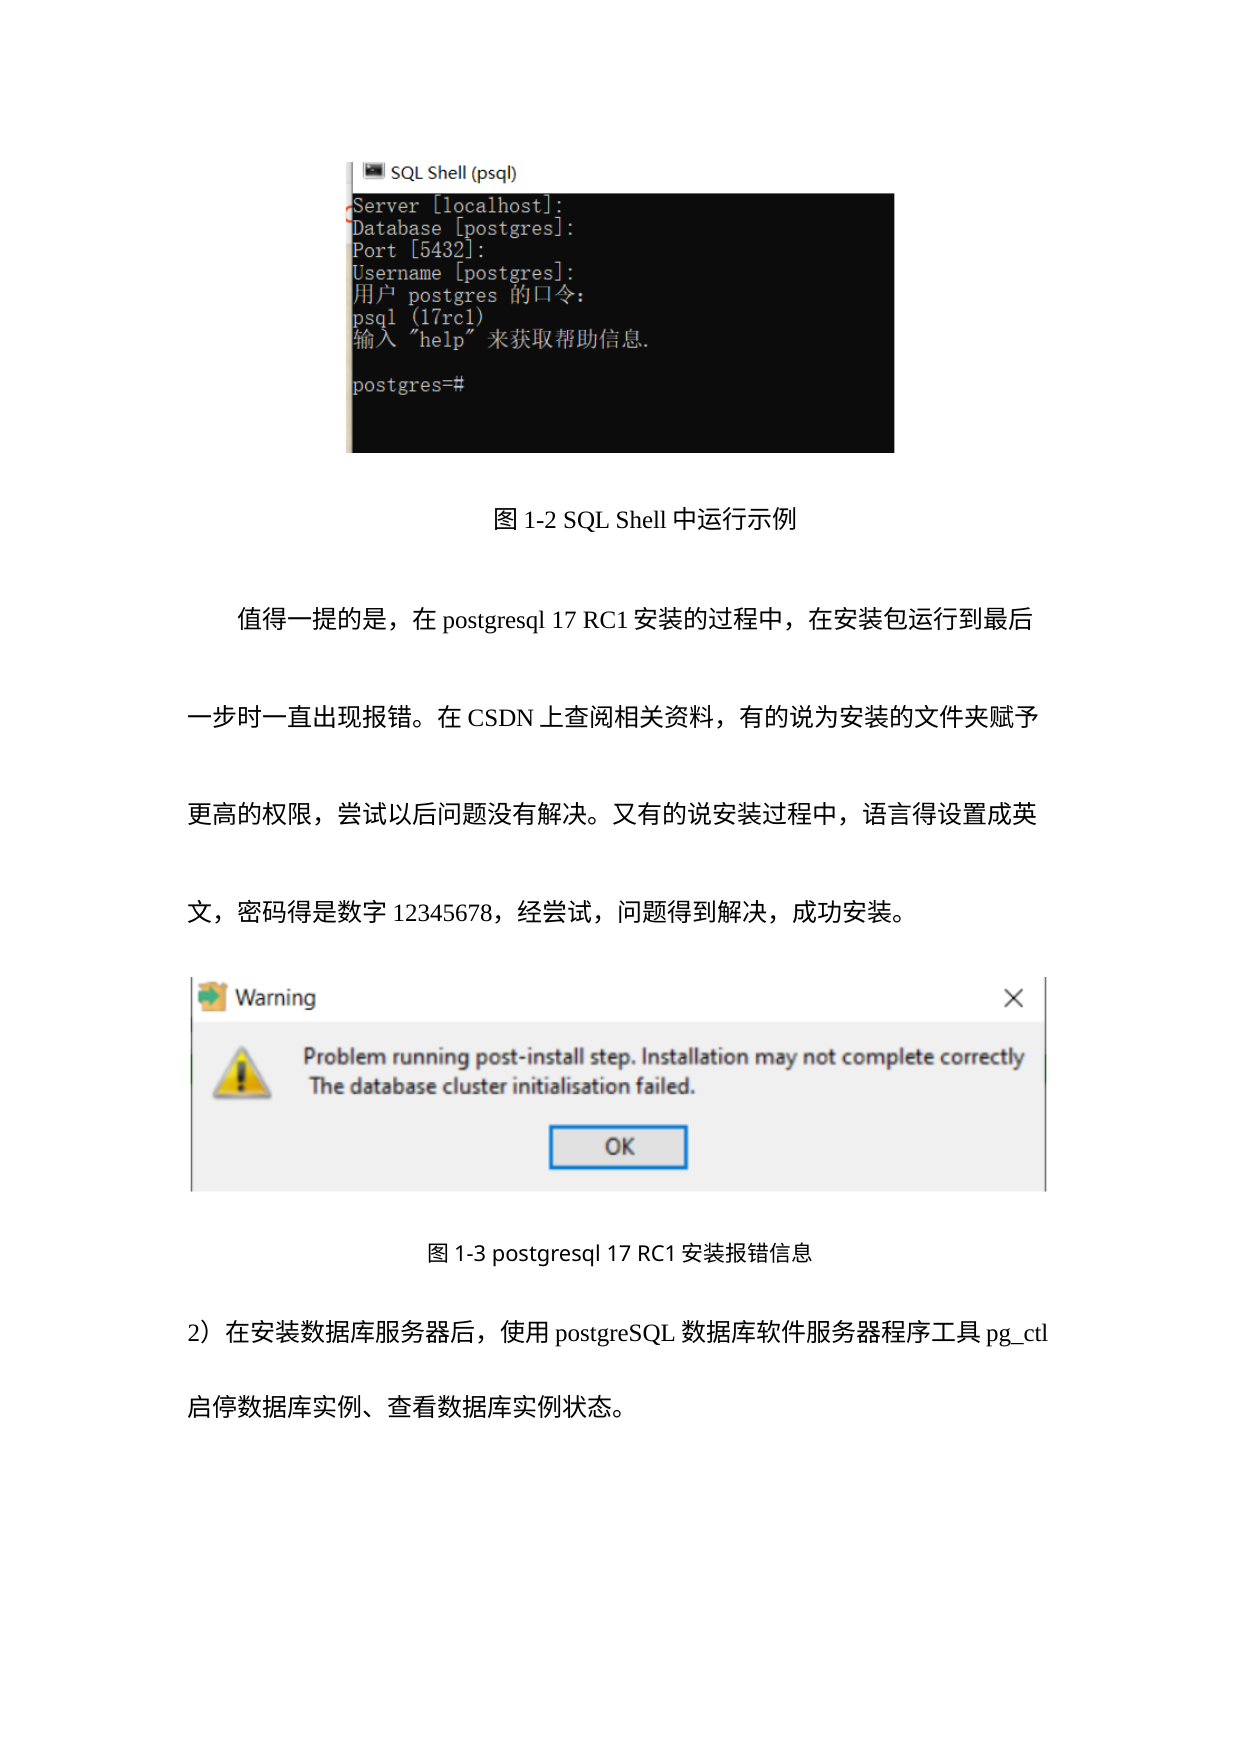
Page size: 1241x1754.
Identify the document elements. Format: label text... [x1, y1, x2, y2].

picture [345, 162, 895, 453]
list 2）在安装数据库服务器后，使用postgreSQL数据库软件服务器程序工具pg_ctl启停数据库实例、查看数据库实例状态。 [187, 1298, 1053, 1438]
text 值得一提的是，在postgresql 17 RC1安装的过程中，在安装包运行到最后一步时一直出现报错。在CSDN上查阅相关资料，有的说为安装的文件夹赋予更高的权限，尝试以后问题没有解决。又有的说安装过程中，语言得设置成英文，密码得是数字12345678，经尝试，问题得到解决，成功安装。 [187, 585, 1053, 943]
text 图1-3 postgresql 17 RC1安装报错信息 [187, 1236, 1053, 1269]
picture [187, 977, 1053, 1201]
text 图1-2 SQL Shell中运行示例 [187, 486, 1053, 551]
